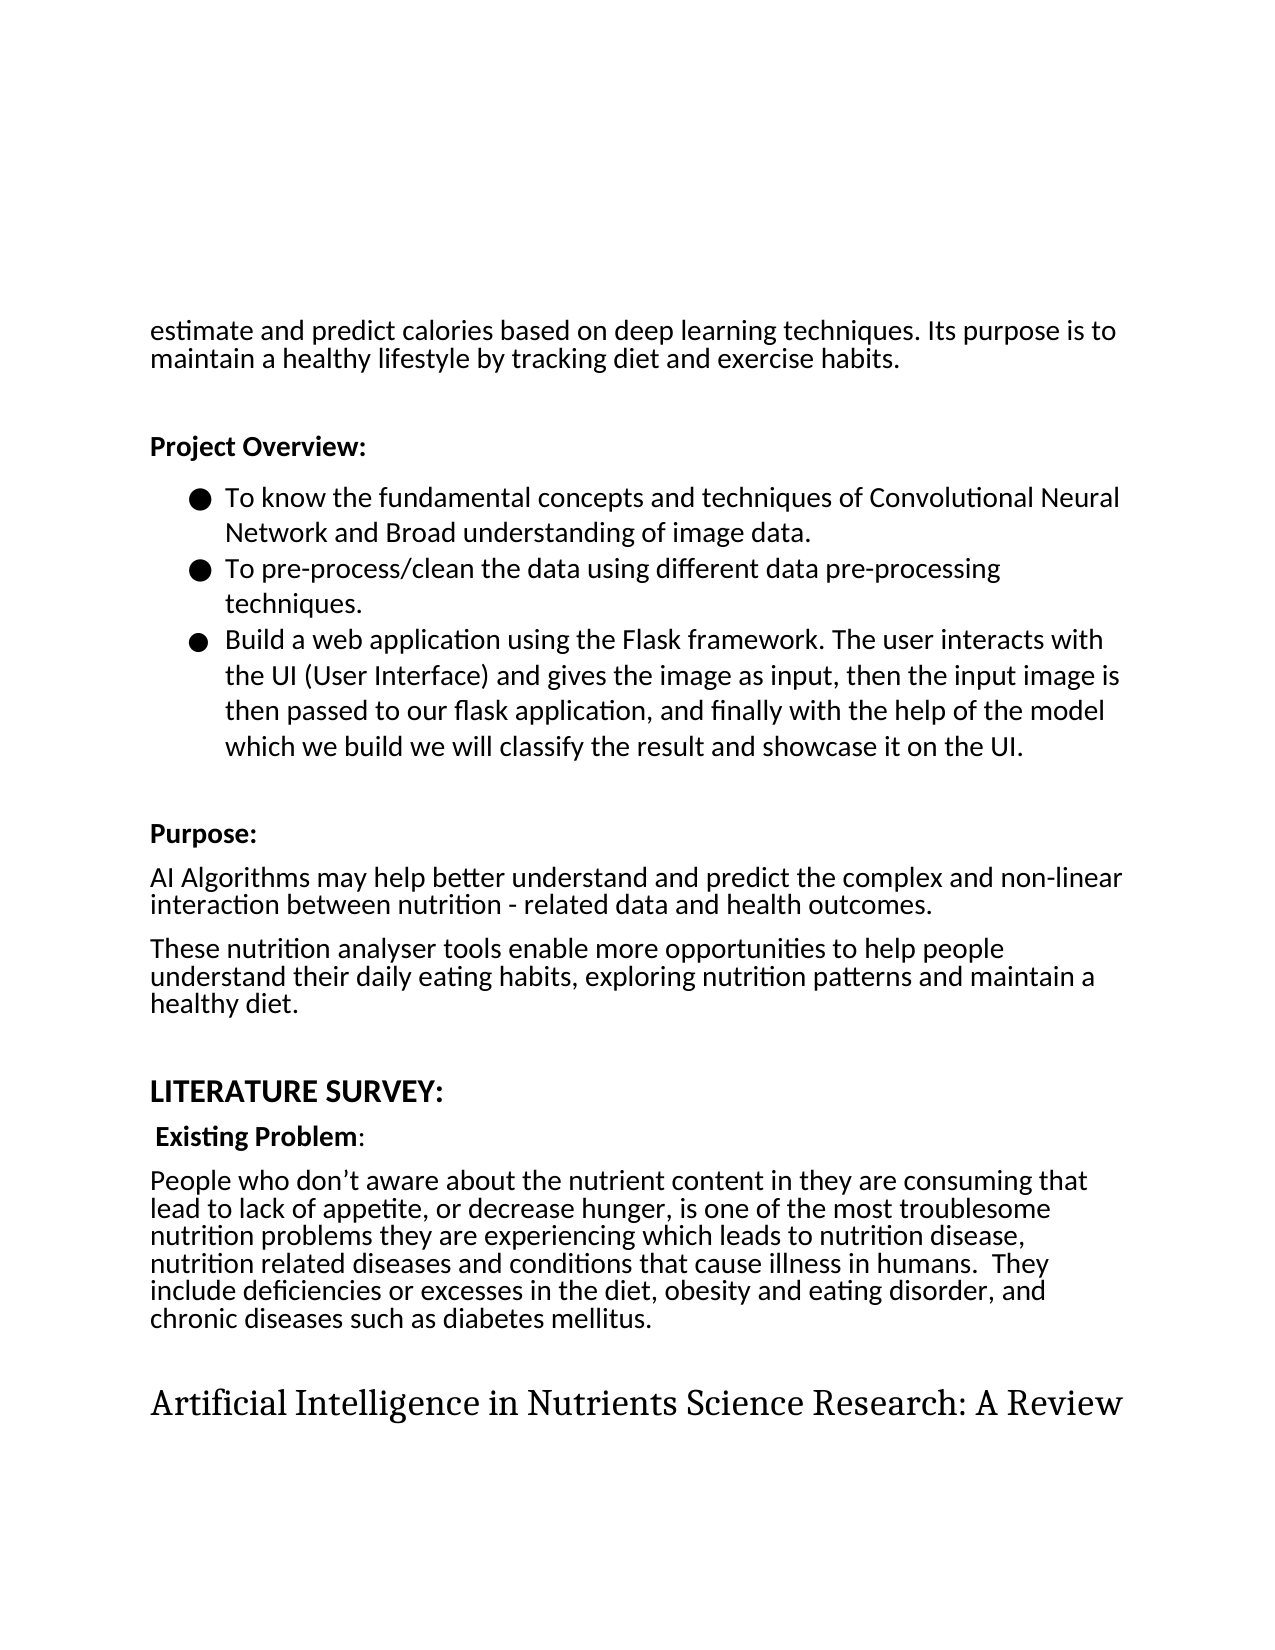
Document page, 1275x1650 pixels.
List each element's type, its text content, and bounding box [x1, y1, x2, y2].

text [150, 319, 1125, 374]
text Artificial Intelligence in Nutrients Science Research: A Review [150, 1375, 1125, 1425]
text These nutrition analyser tools enable more opportunities to help people understand their daily eating habits, exploring nutrition patterns and maintain a healthy diet. [150, 937, 1125, 1019]
text AI Algorithms may help better understand and predict the complex and non-linear interaction between nutrition - related data and health outcomes. [150, 865, 1125, 920]
list To pre-process/clean the data using different data pre-processing techniques. [363, 550, 1125, 621]
text Existing Problem: [150, 1124, 1125, 1152]
text Project Overview: [150, 434, 1125, 462]
list To know the fundamental concepts and techniques of Convolutional Neural Network and Broad understanding of image data. [812, 479, 1125, 550]
text People who don’t aware about the nutrient content in they are consuming that lead to lack of appetite, or decrease hunger, is one of the most troublesome nutrition problems they are experiencing which leads to nutrition disease, nutrition related diseases and conditions that cause illness in humans. They include deficiencies or excesses in the diet, obesity and eating disorder, and chronic diseases such as diabetes mellitus. [150, 1169, 1125, 1334]
text LITERATURE SURVEY: [150, 1080, 1125, 1108]
list Build a web application using the Flask framework. The user interacts with the UI (User Interface) and gives the image as input, then the input image is then passed to our flask application, and finally with the help of the model which we build we will classify the result and showcase it on the UI. [187, 621, 1125, 764]
text Purpose: [150, 821, 1125, 849]
